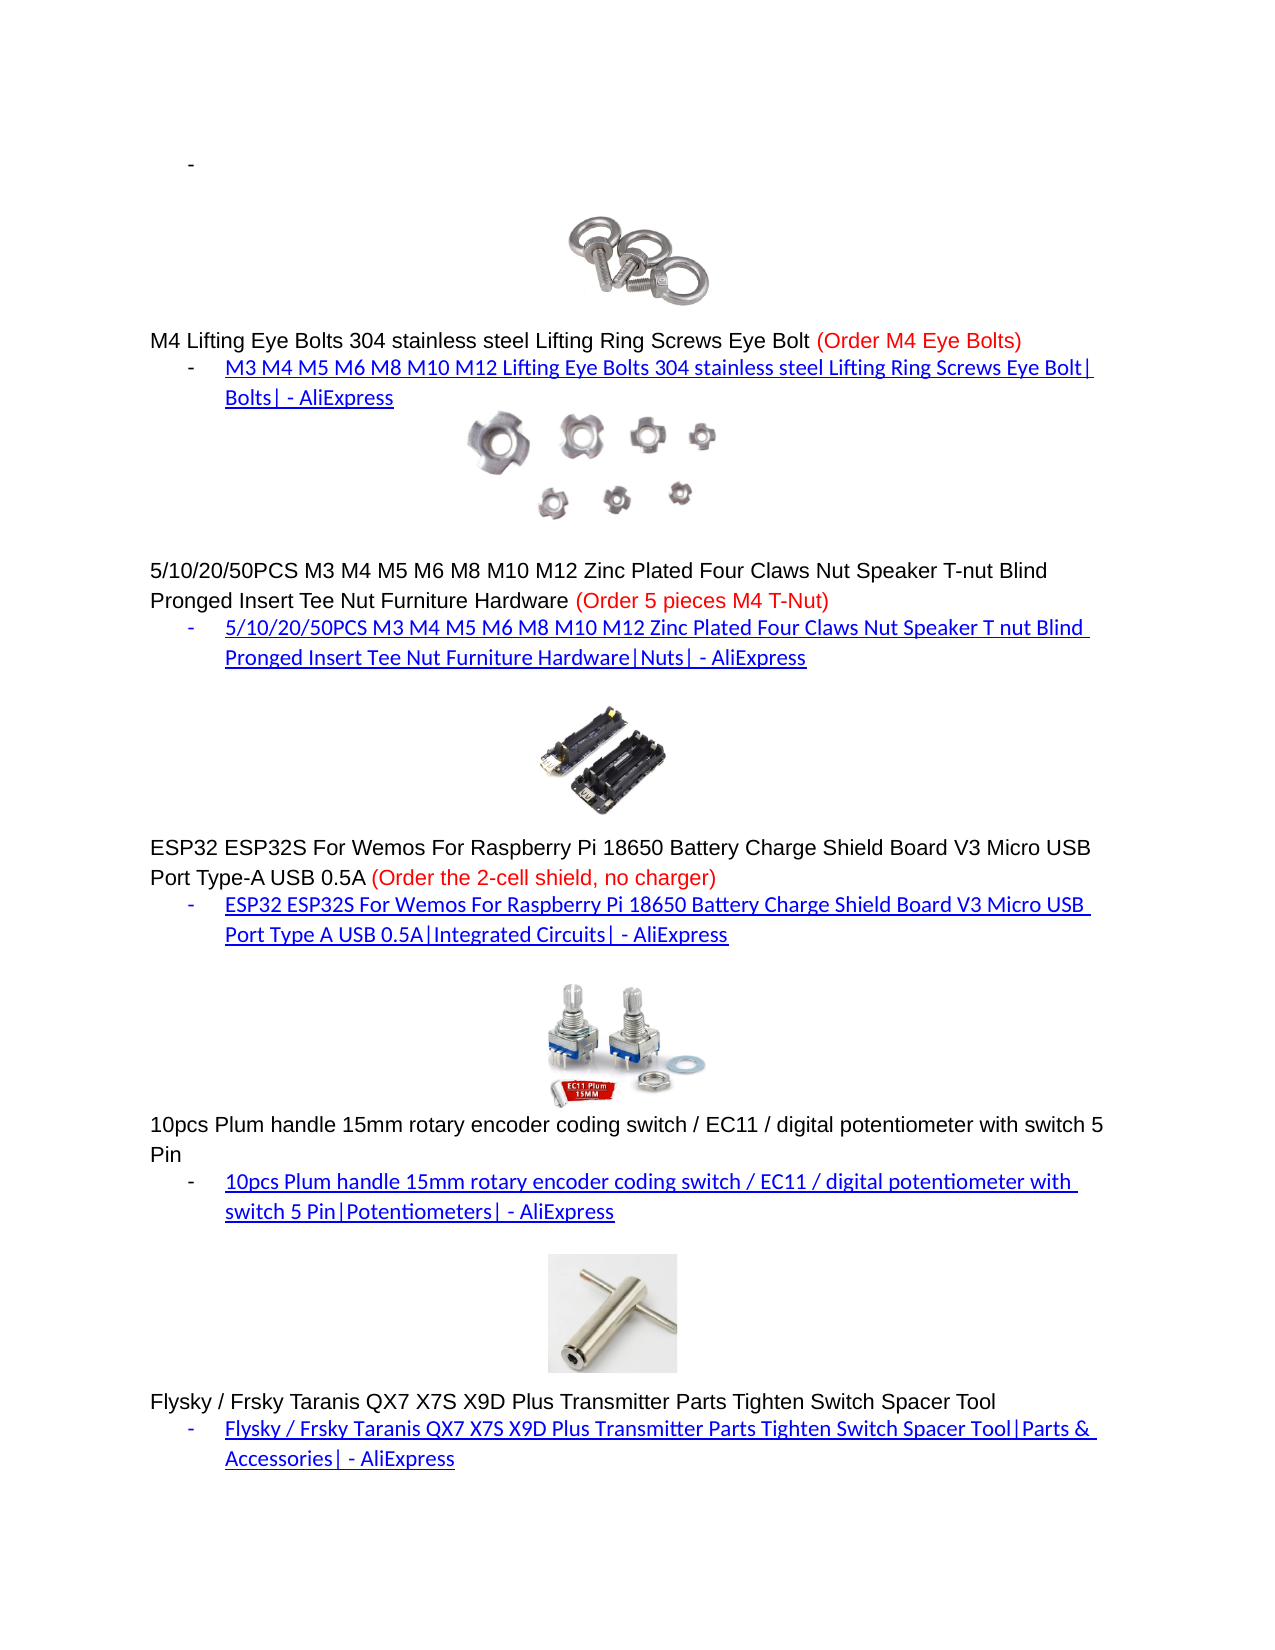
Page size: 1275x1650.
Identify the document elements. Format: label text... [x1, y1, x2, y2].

list ESP32 ESP32S For Wemos For Raspberry Pi 18650 Battery Charge Shield Board V3 Micro USB Port Type A USB 0.5A|Integrated Circuits| - AliExpress [187, 890, 1125, 948]
list 10pcs Plum handle 15mm rotary encoder coding switch / EC11 / digital potentiometer with switch 5 Pin|Potentiometers| - AliExpress [187, 1167, 1125, 1225]
subtitle M4 Lifting Eye Bolts 304 stainless steel Lifting Ring Screws Eye Bolt (Order M4 Eye Bolts) [150, 197, 1125, 353]
text 10pcs Plum handle 15mm rotary encoder coding switch / EC11 / digital potentiometer with switch 5 Pin [150, 1108, 1125, 1167]
subtitle 5/10/20/50PCS M3 M4 M5 M6 M8 M10 M12 Zinc Plated Four Claws Nut Speaker T-nut Blind Pronged Insert Tee Nut Furniture Hardware (Order 5 pieces M4 T-Nut) [150, 553, 1125, 613]
picture [548, 1254, 680, 1373]
picture [562, 211, 713, 309]
text Flysky / Frsky Taranis QX7 X7S X9D Plus Transmitter Parts Tighten Switch Spacer Tool [150, 1385, 1125, 1414]
list 5/10/20/50PCS M3 M4 M5 M6 M8 M10 M12 Zinc Plated Four Claws Nut Speaker T nut Blind Pronged Insert Tee Nut Furniture Hardware|Nuts| - AliExpress [187, 613, 1125, 671]
subtitle ESP32 ESP32S For Wemos For Raspberry Pi 18650 Battery Charge Shield Board V3 Micro USB Port Type-A USB 0.5A (Order the 2-cell shield, no charger) [150, 831, 1125, 890]
list M3 M4 M5 M6 M8 M10 M12 Lifting Eye Bolts 304 stainless steel Lifting Ring Screws Eye Bolt|Bolts| - AliExpress [187, 353, 1125, 411]
picture [525, 700, 670, 816]
picture [537, 977, 707, 1108]
list Flysky / Frsky Taranis QX7 X7S X9D Plus Transmitter Parts Tighten Switch Spacer Tool|Parts & Accessories| - AliExpress [187, 1414, 1125, 1473]
picture [458, 411, 719, 523]
